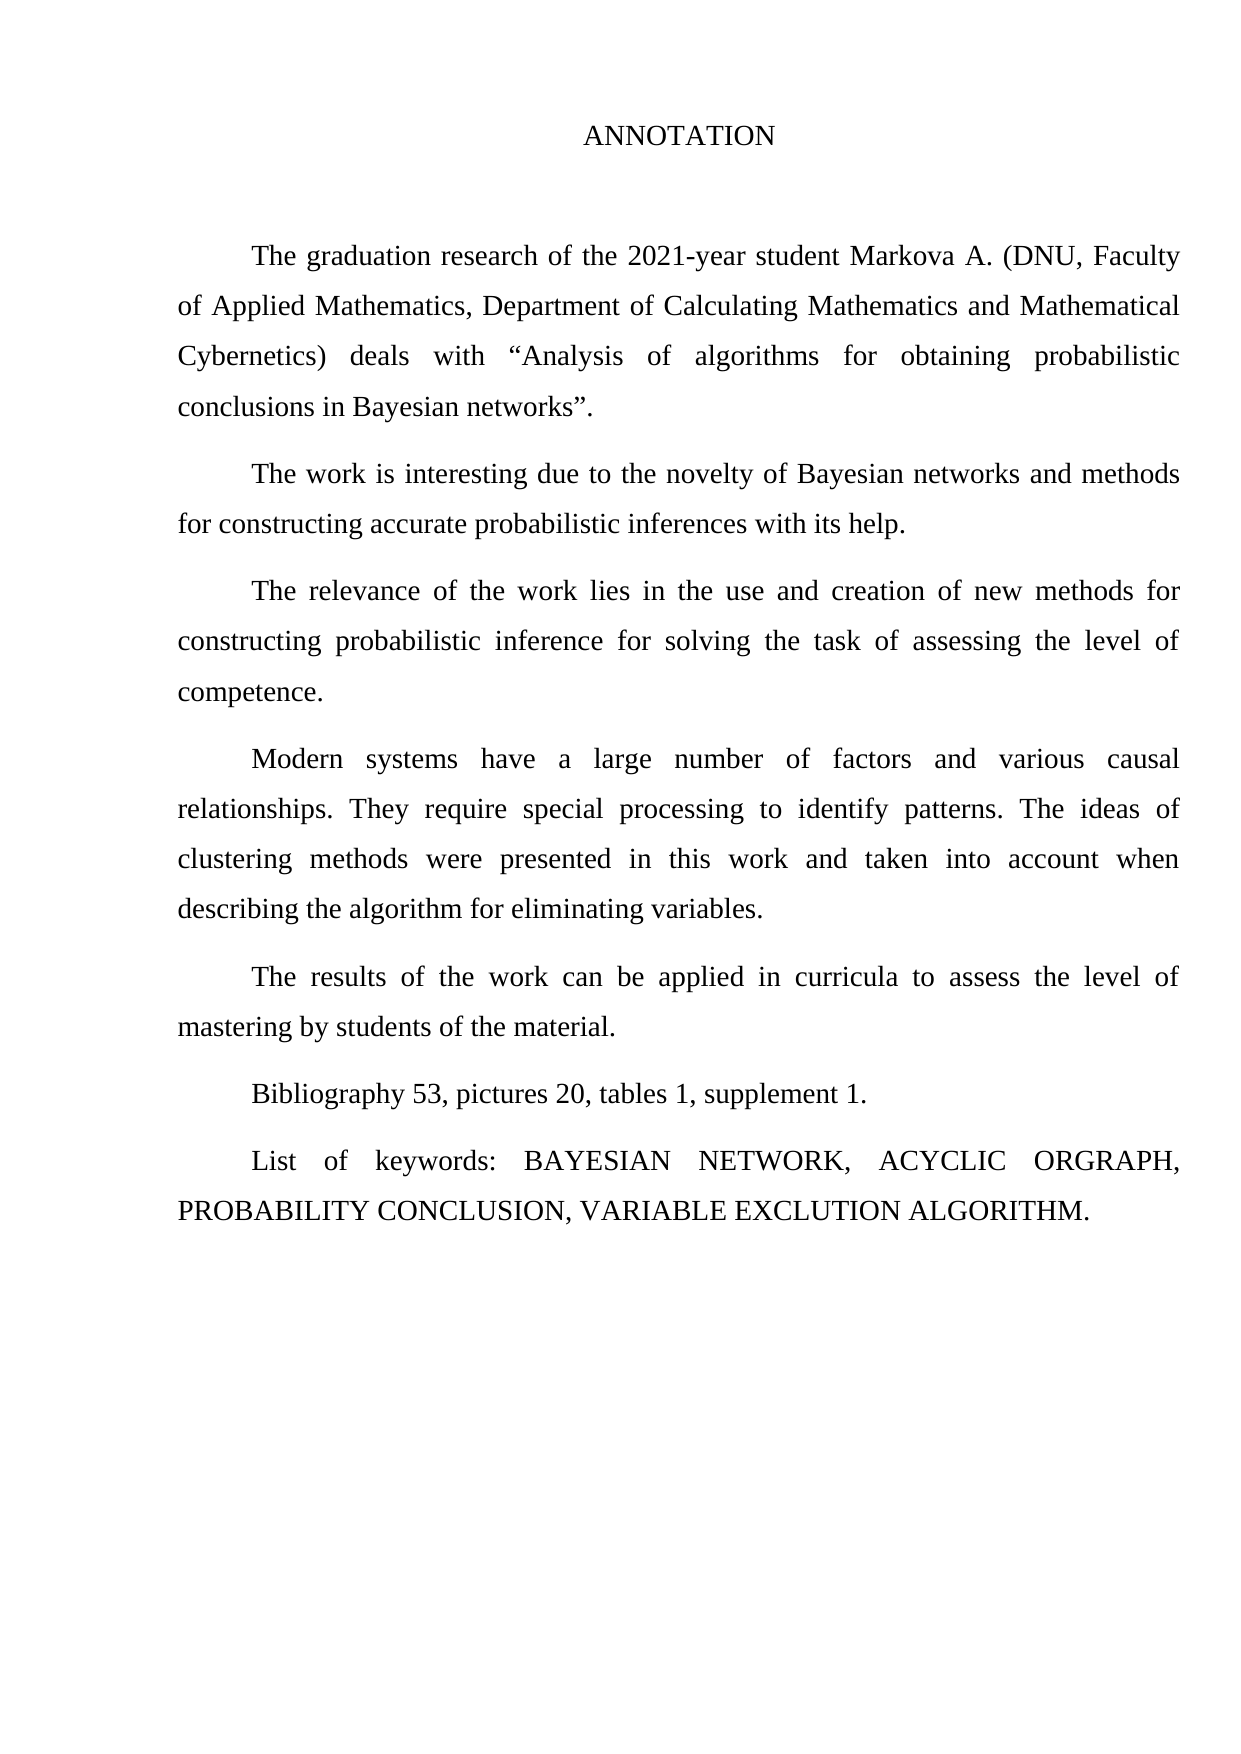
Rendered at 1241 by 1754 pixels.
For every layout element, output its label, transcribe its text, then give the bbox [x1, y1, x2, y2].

text The results of the work can be applied in curricula to assess the level of mastering by students of the material. [177, 959, 1181, 1042]
text ANNOTATION [177, 118, 1181, 152]
text The relevance of the work lies in the use and creation of new methods for constructing probabilistic inference for solving the task of assessing the level of competence. [177, 573, 1181, 707]
text The graduation research of the 2021-year student Markova A. (DNU, Faculty of Applied Mathematics, Department of Calculating Mathematics and Mathematical Cybernetics) deals with “Analysis of algorithms for obtaining probabilistic conclusions in Bayesian networks”. [177, 238, 1181, 422]
text List of keywords: BAYESIAN NETWORK, ACYCLIC ORGRAPH, PROBABILITY CONCLUSION, VARIABLE EXCLUTION ALGORITHM. [177, 1143, 1181, 1227]
text Bibliography 53, pictures 20, tables 1, supplement 1. [177, 1076, 1181, 1109]
text The work is interesting due to the novelty of Bayesian networks and methods for constructing accurate probabilistic inferences with its help. [177, 456, 1181, 540]
text Modern systems have a large number of factors and various causal relationships. They require special processing to identify patterns. The ideas of clustering methods were presented in this work and taken into account when describing the algorithm for eliminating variables. [177, 741, 1181, 925]
